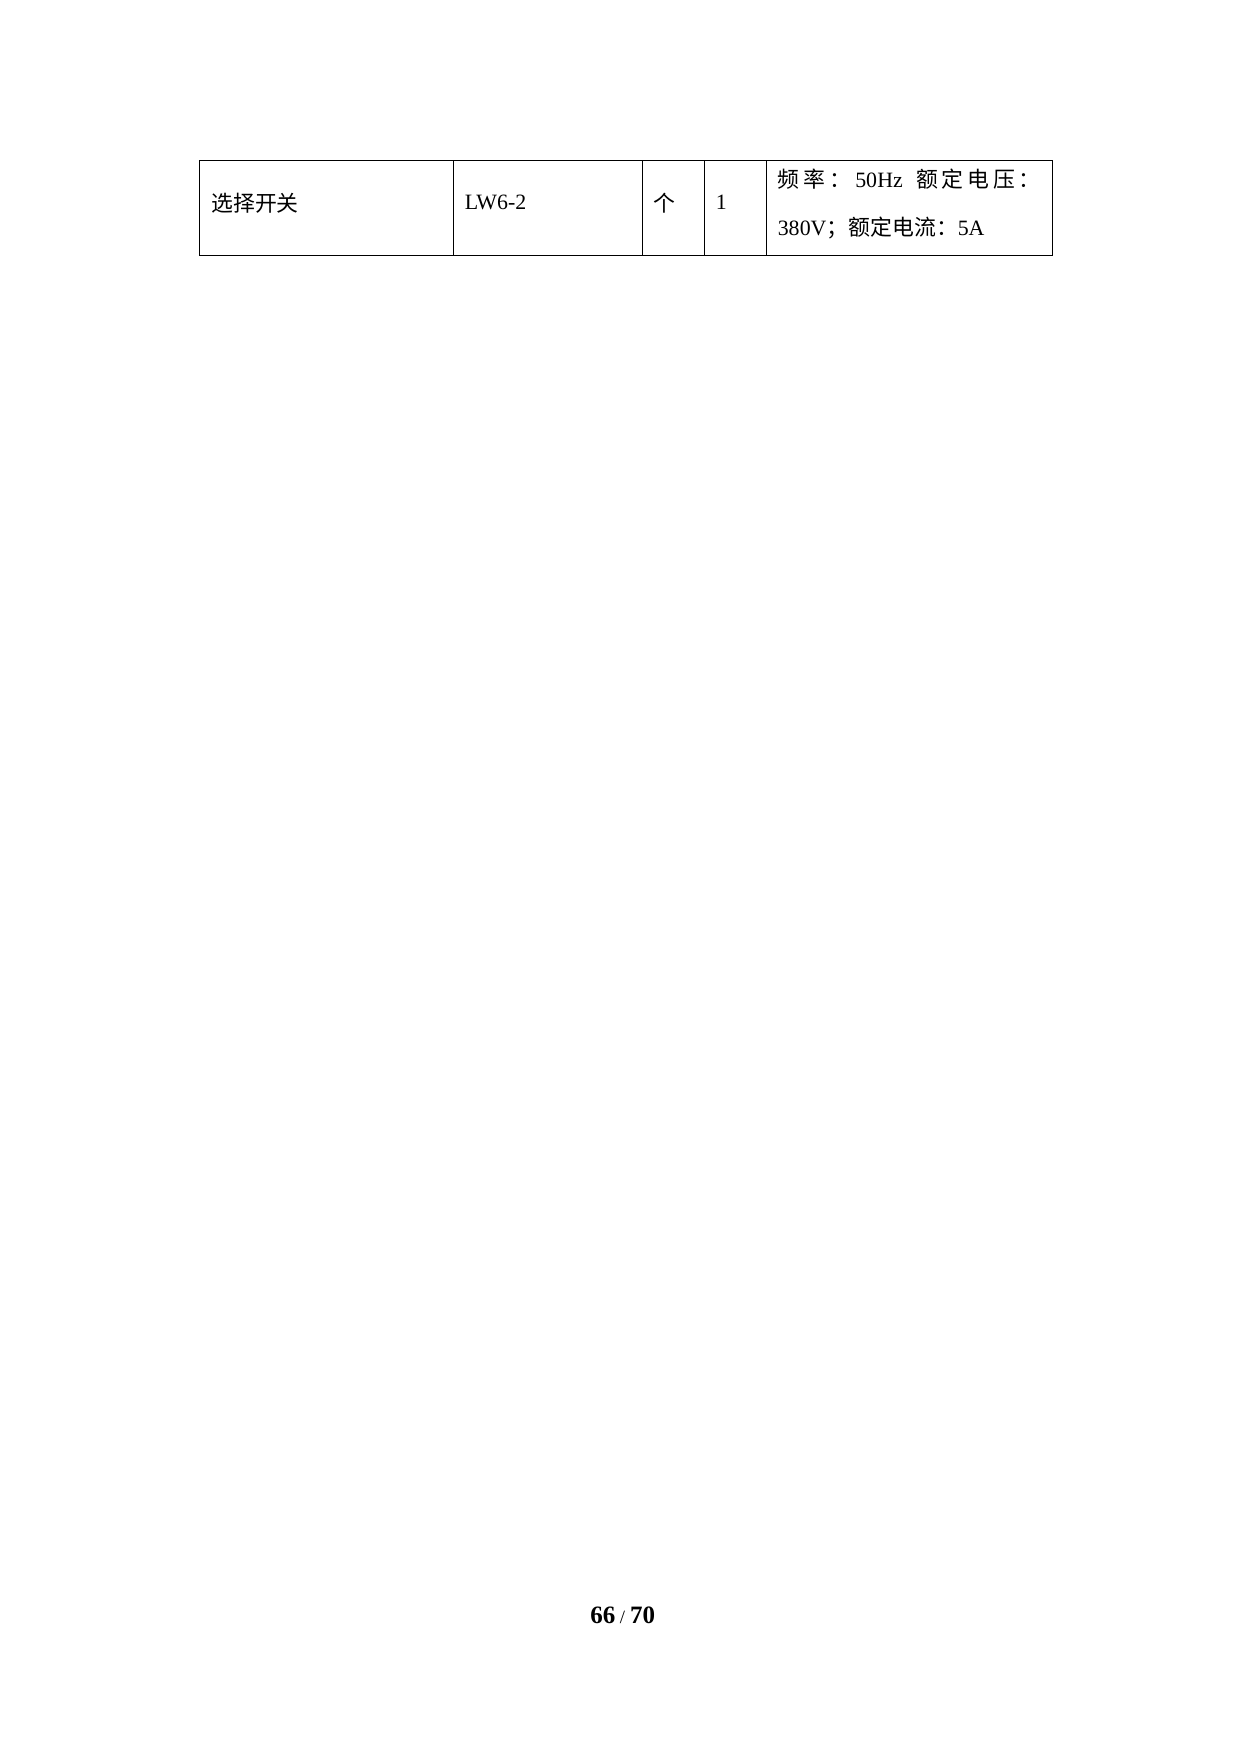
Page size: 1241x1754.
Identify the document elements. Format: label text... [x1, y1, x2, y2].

table_cell 频率：50Hz 额定电压：380V；额定电流：5A [767, 161, 1052, 255]
table_cell 选择开关 [200, 161, 453, 255]
table_cell 个 [643, 161, 704, 255]
table_cell LW6-2 [454, 161, 642, 255]
table_cell 1 [705, 161, 766, 255]
